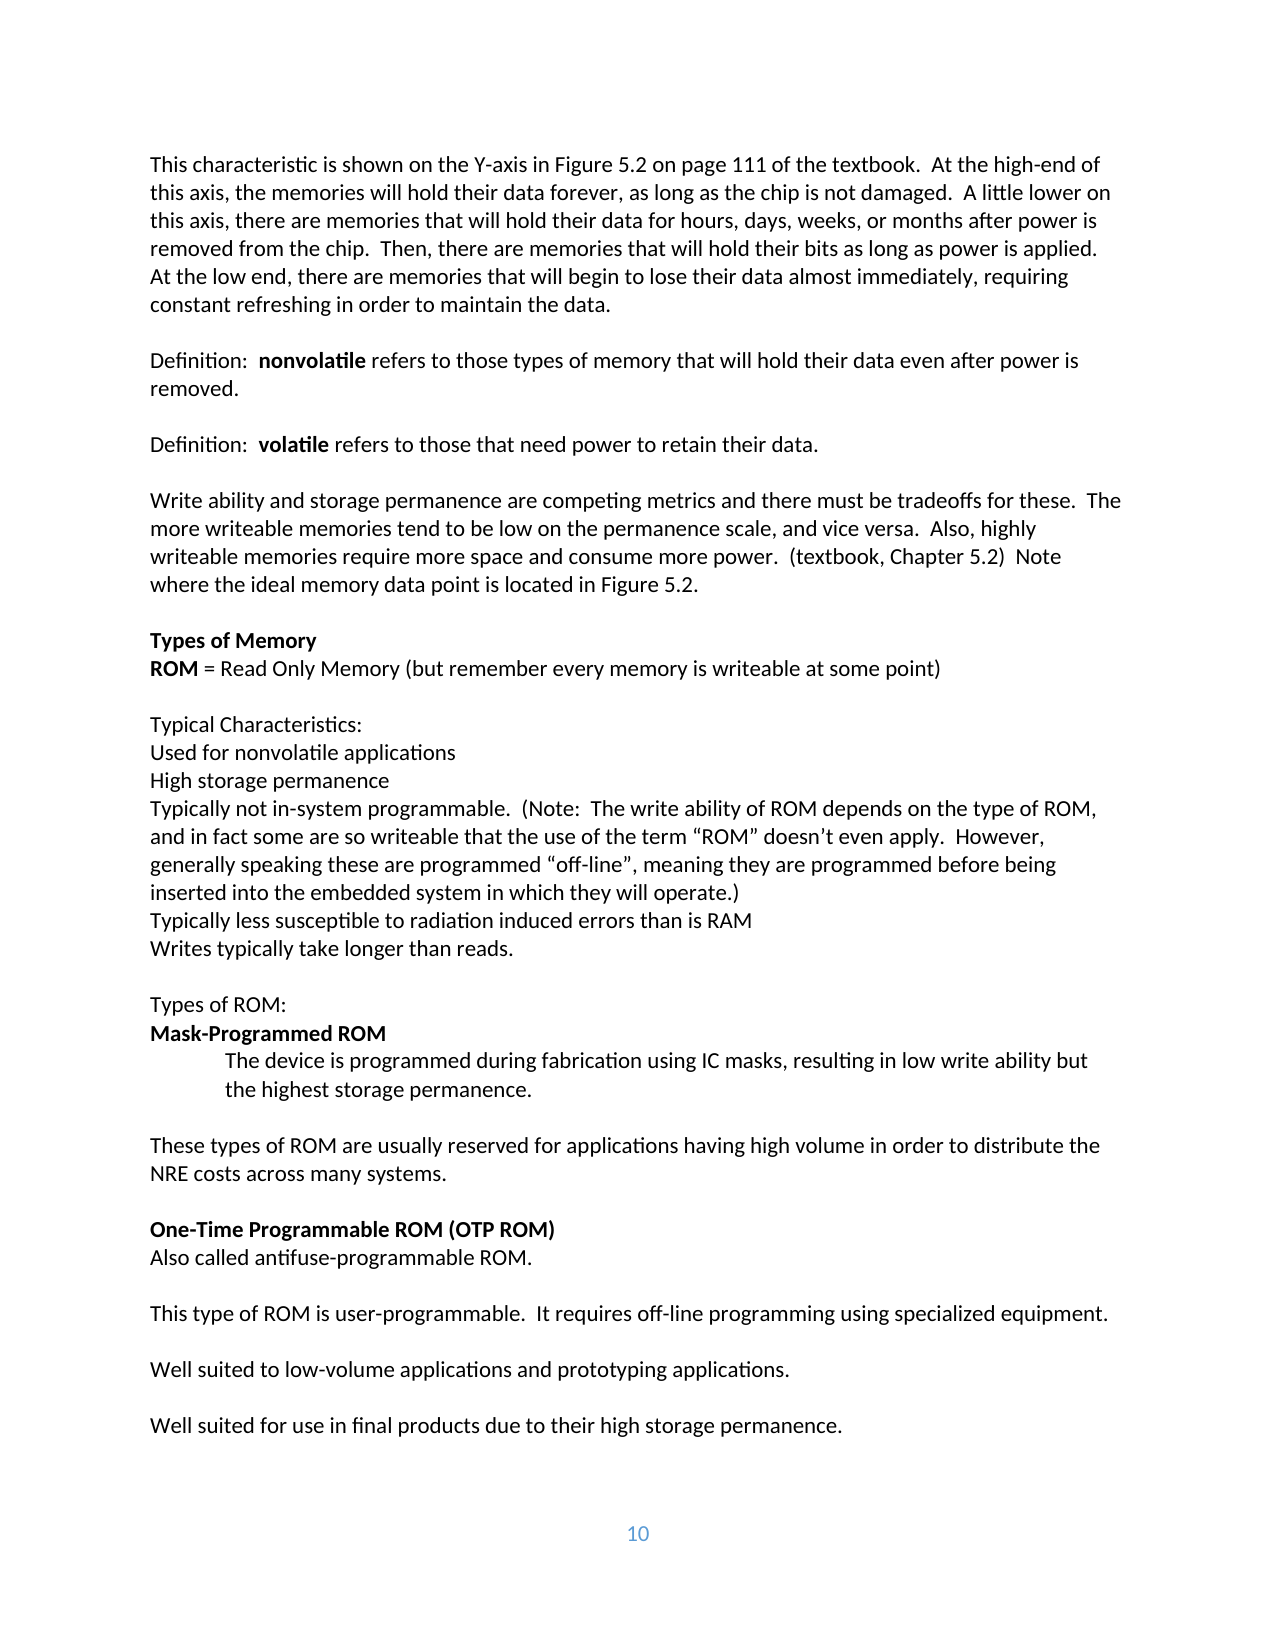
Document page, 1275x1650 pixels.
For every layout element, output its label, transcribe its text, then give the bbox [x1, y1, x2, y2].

list Types of Memory [150, 626, 1125, 654]
list Writes typically take longer than reads. [150, 934, 1125, 963]
list This type of ROM is user-programmable. It requires off-line programming using specialized equipment. [150, 1299, 1125, 1327]
list ROM = Read Only Memory (but remember every memory is writeable at some point) [150, 654, 1125, 682]
list This characteristic is shown on the Y-axis in Figure 5.2 on page 111 of the textbook. At the high-end of this axis, the memories will hold their data forever, as long as the chip is not damaged. A little lower on this axis, there are memories that will hold their data for hours, days, weeks, or months after power is removed from the chip. Then, there are memories that will hold their bits as long as power is applied. At the low end, there are memories that will begin to lose their data almost immediately, requiring constant refreshing in order to maintain the data. [150, 150, 1125, 318]
list These types of ROM are usually reserved for applications having high volume in order to distribute the NRE costs across many systems. [150, 1131, 1125, 1187]
list Write ability and storage permanence are competing metrics and there must be tradeoffs for these. The more writeable memories tend to be low on the permanence scale, and vice versa. Also, highly writeable memories require more space and consume more power. (textbook, Chapter 5.2) Note where the ideal memory data point is located in Figure 5.2. [150, 486, 1125, 598]
list Also called antifuse-programmable ROM. [150, 1243, 1125, 1271]
text Mask-Programmed ROM [150, 1019, 1125, 1047]
list Typically not in-system programmable. (Note: The write ability of ROM depends on the type of ROM, and in fact some are so writeable that the use of the term “ROM” doesn’t even apply. However, generally speaking these are programmed “off-line”, meaning they are programmed before being inserted into the embedded system in which they will operate.) [150, 794, 1125, 907]
list Used for nonvolatile applications [150, 738, 1125, 766]
list One-Time Programmable ROM (OTP ROM) [150, 1215, 1125, 1243]
list Typically less susceptible to radiation induced errors than is RAM [150, 907, 1125, 934]
list Typical Characteristics: [150, 710, 1125, 738]
list Types of ROM: [150, 991, 1125, 1019]
list Definition: volatile refers to those that need power to retain their data. [150, 430, 1125, 458]
list High storage permanence [150, 766, 1125, 794]
list Well suited to low-volume applications and prototyping applications. [150, 1355, 1125, 1383]
list The device is programmed during fabrication using IC masks, resulting in low write ability but the highest storage permanence. [225, 1047, 1125, 1103]
list Well suited for use in final products due to their high storage permanence. [150, 1411, 1125, 1439]
list Definition: nonvolatile refers to those types of memory that will hold their data even after power is removed. [150, 346, 1125, 402]
